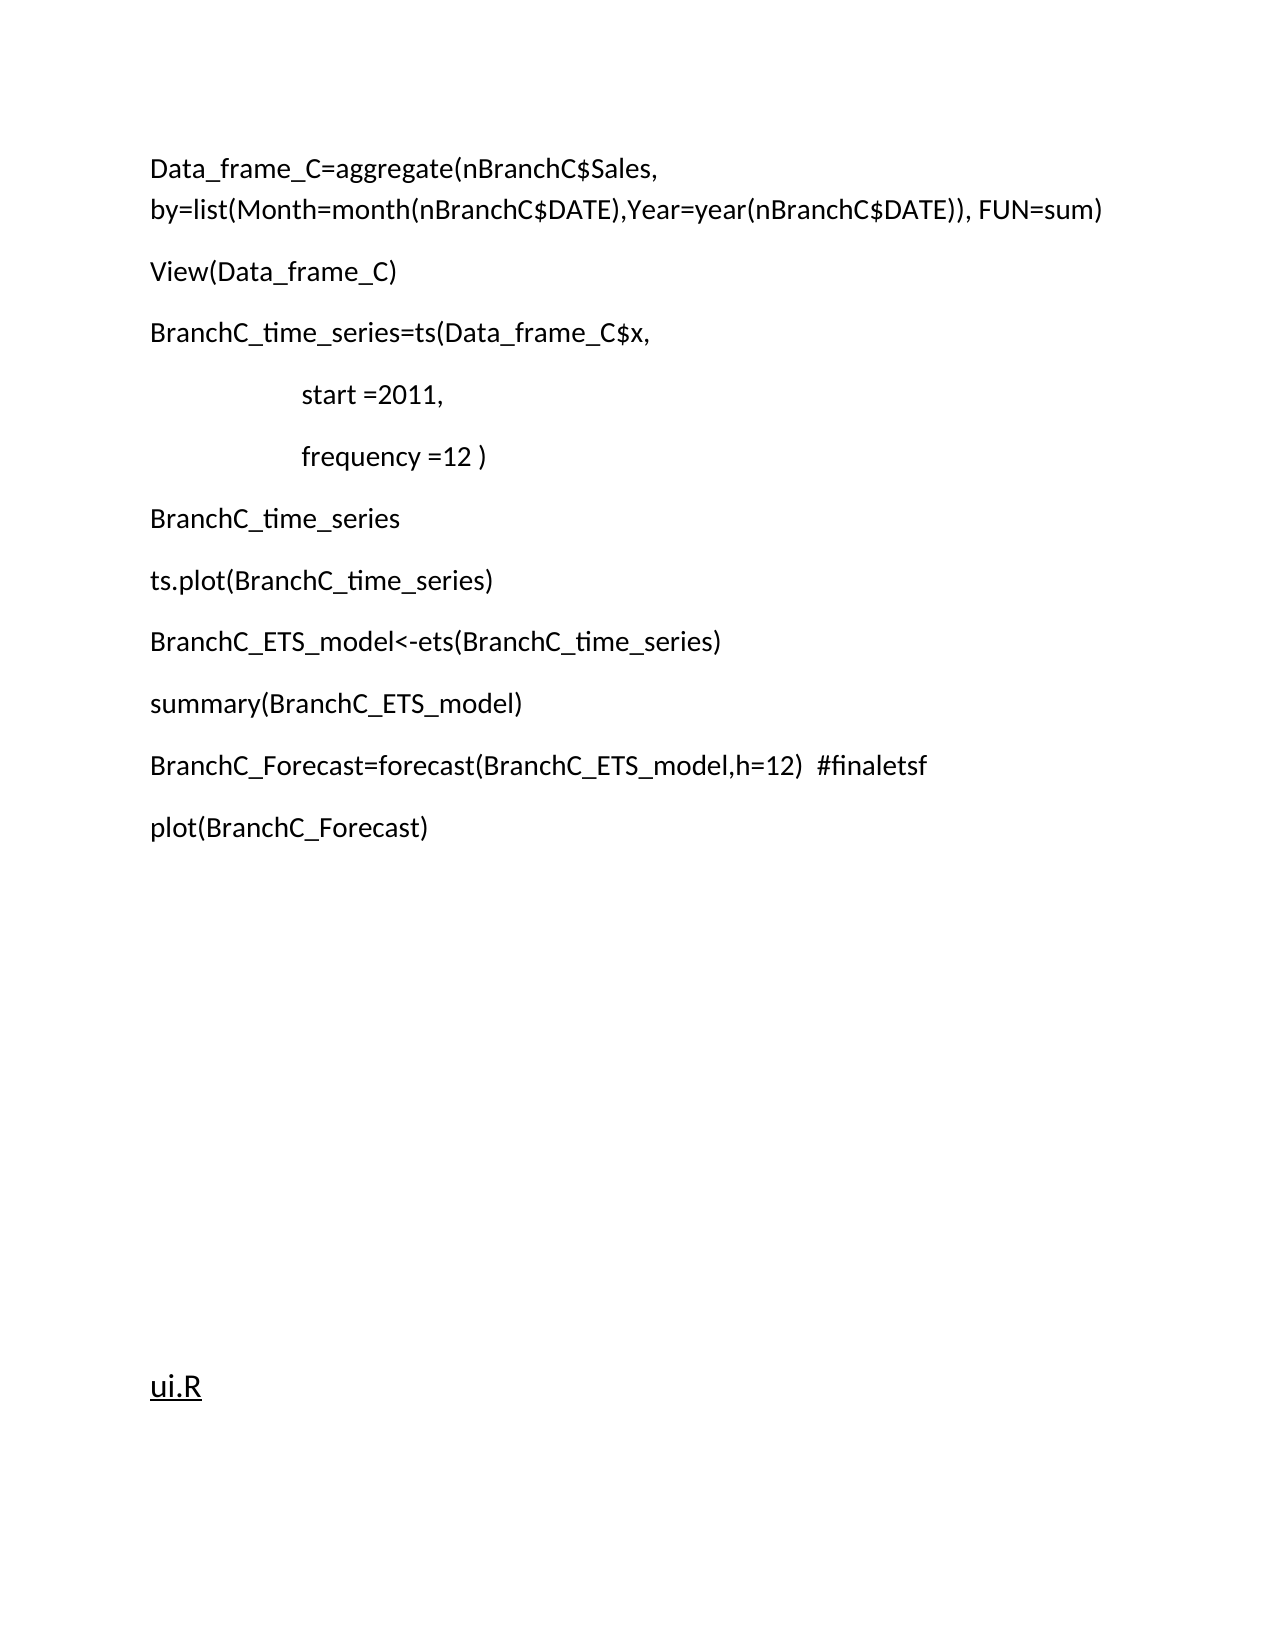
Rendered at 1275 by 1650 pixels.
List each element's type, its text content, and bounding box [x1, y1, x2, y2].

text frequency =12 ) [150, 438, 1125, 474]
text plot(BranchC_Forecast) [150, 809, 1125, 844]
text summary(BranchC_ETS_model) [150, 685, 1125, 721]
text Data_frame_C=aggregate(nBranchC$Sales, by=list(Month=month(nBranchC$DATE),Year=year(nBranchC$DATE)), FUN=sum) [150, 150, 1125, 227]
text BranchC_ETS_model<-ets(BranchC_time_series) [150, 623, 1125, 659]
text ts.plot(BranchC_time_series) [150, 562, 1125, 597]
text ui.R [150, 1364, 1125, 1405]
text BranchC_time_series [150, 500, 1125, 535]
text View(Data_frame_C) [150, 253, 1125, 288]
text BranchC_time_series=ts(Data_frame_C$x, [150, 314, 1125, 350]
text BranchC_Forecast=forecast(BranchC_ETS_model,h=12) #finaletsf [150, 747, 1125, 782]
text start =2011, [150, 376, 1125, 412]
